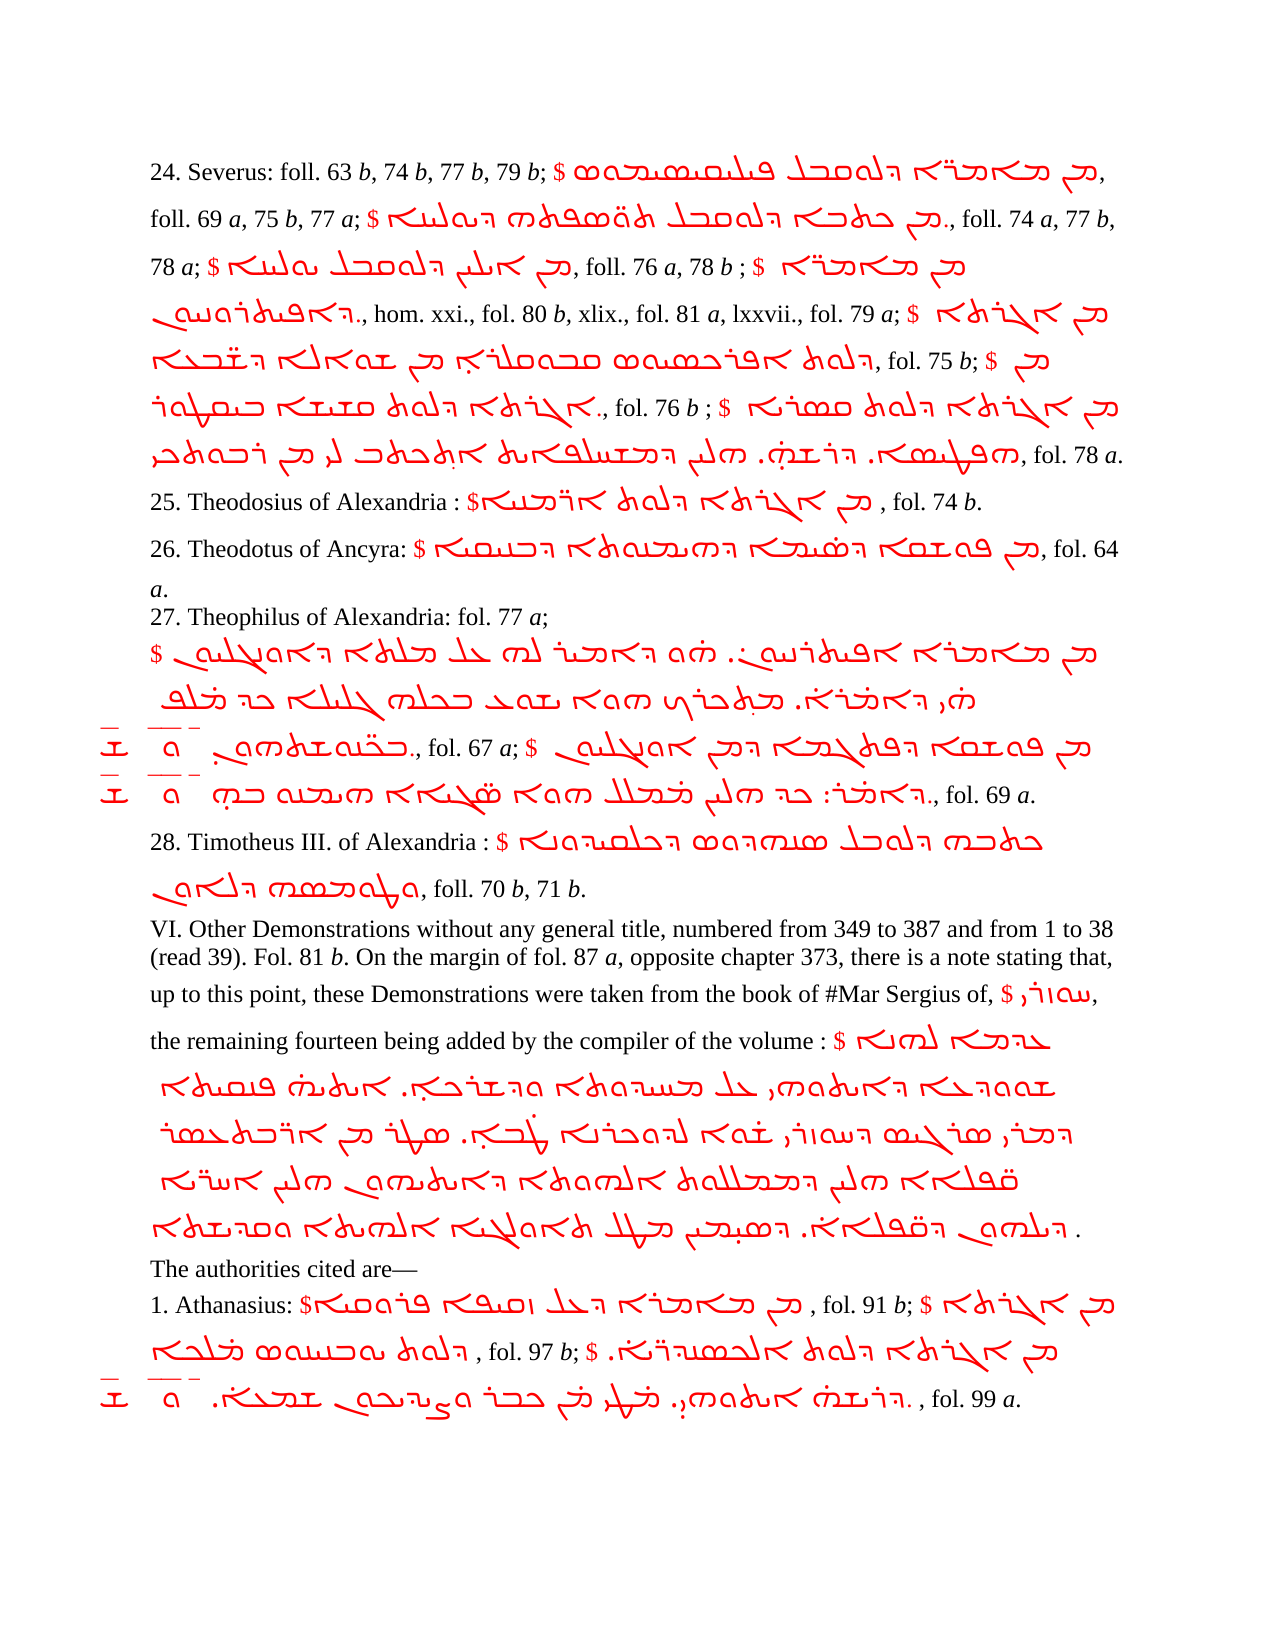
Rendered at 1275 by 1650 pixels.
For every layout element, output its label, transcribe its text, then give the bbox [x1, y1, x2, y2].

text $ܡܢ ܡܐܡܪܐ ܐܦܝܬܪܢܝܘܢ̇. ܗ̇ܘ ܕܐܡܝܪ ܠܗ ܥܠ ܡܠܬܐ ܕܐܘܢܓܠܝܘܢ ܗ̇ܝ ܕܐܡ̇ܪܐ̇. ܡܬ݂ܟܪܟ ܗܘܐ ܝܫܘܥ ܒܟܠܗ ܓܠܝܠܐ ܟܕ ܡ̇ܠܦ ܒܟ̈ܢܘܫܬܗܘܢ̣ ܏ܘܫ., fol. 67 a; $ ܡܢ ܦܘܫܩܐ ܕܦܬܓܡܐ ܕܡܢ ܐܘܢܓܠܝܘܢ ܕܐܡ̇ܪ: ܟܕ ܗܠܝܢ ܡ̇ܡܠܠ ܗܘܐ ܣ̈ܓܝܐܐ ܗܝܡܢܘ ܒܗ̣ ܏ܘܫ., fol. 69 a. [150, 631, 1125, 819]
text 1. Athanasius: $ܡܢ ܡܐܡܪܐ ܕܥܠ ܙܩܝܦܐ ܦܪܘܩܝܐ , fol. 91 b; $ܡܢ ܐܓܪܬܐ ܕܠܘܬ ܝܘܒܢܝܢܘܣ ܡ̇ܠܟܐ , fol. 97 b; $ܡܢ ܐܓܪܬܐ ܕܠܘܬ ܐܠܟܣܢܕܪ̈ܝܐ̇. ܕܪܝܫܗ̇ ܐܝܬܘܗܝ̣. ܡ̇ܛܝ ܡ̇ܢ ܟܒܪ ܘܨܝܕܝܟܘܢ ܫܡܥܐ̇. ܏ܘܫ. , fol. 99 a. [150, 1282, 1125, 1424]
text 26. Theodotus of Ancyra: $ ܡܢ ܦܘܫܩܐ ܕܣ̇ܝܡܐ ܕܗܝܡܢܘܬܐ ܕܒܢܝܩܝܐ, fol. 64 a. [150, 527, 1125, 602]
text 24. Severus: foll. 63 b, 74 b, 77 b, 79 b; $ ܡܢ ܡܐܡܪ̈ܐ ܕܠܘܩܒܠ ܦܝܠܝܩܝܣܝܡܘܣ, foll. 69 a, 75 b, 77 a; $ ܡܢ ܟܬܒܐ ܕܠܘܩܒܠ ܬܘ̈ܣܦܬܗ ܕܝܘܠܝܢܐ., foll. 74 a, 77 b, 78 a; $ ܡܢ ܐܝܠܝܢ ܕܠܘܩܒܠ ܝܘܠܝܢܐ, foll. 76 a, 78 b ; $ ܡܢ ܡܐܡܪ̈ܐ ܕܐܦܝܬܪܘܢܝܘܢ., hom. xxi., fol. 80 b, xlix., fol. 81 a, lxxvii., fol. 79 a; $ ܡܢ ܐܓܪܬܐ ܕܠܘܬ ܐܦܪܟܣܝܘܣ ܩܒܘܩܠܪܐ̣ ܡܢ ܫܘܐܠܐ ܕܫ̈ܒܥܐ, fol. 75 b; $ ܡܢ ܐܓܪܬܐ ܕܠܘܬ ܩܫܝܫܐ ܒܝܩܛܘܪ., fol. 76 b ; $ ܡܢ ܐܓܪܬܐ ܕܠܘܬ ܩܣܪܝܐ ܗܦܛܝܣܐ. ܕܪܫܗ̣̇. ܗܠܝܢ ܕܡܫܚܠܦܐܝܬ ܐܬ݂ܟܬܒ ܠܝ ܡܢ ܪܒܘܬܟܝ, fol. 78 a. [150, 150, 1125, 479]
text VI. Other Demonstrations without any general title, numbered from 349 to 387 and from 1 to 38 (read 39). Fol. 81 b. On the margin of fol. 87 a, opposite chapter 373, there is a note stating that, up to this point, these Demonstrations were taken from the book of #Mar Sergius of, $ ܚܘܙܪܝ, the remaining fourteen being added by the compiler of the volume : $ܥܕܡܐ ܠܗܢܐ ܫܘܘܕܥܐ ܕܐܝܬܘܗܝ ܥܠ ܡܚܝܕܘܬܐ ܘܕܫܪܟܐ̣. ܐܝܬܝܗ̇ ܦܢܩܝܬܐ ܕܡܪܝ ܣܪܓܝܣ ܕܚܘܙܪܝ ܫ̇ܘܐ ܠܕܘܟܪܢܐ ܛ̇ܒܐ̣. ܣܛܪ ܡܢ ܐܪ̈ܒܬܥܣܪ ܩ̈ܦܠܐܐ ܗܠܝܢ ܕܡܡܠܠܘܬ ܐܠܗܘܬܐ ܕܐܝܬܝܗܘܢ ܗܠܝܢ ܐܚܪ̈ܝܐ ܕܝܠܗܘܢ ܕܩ̈ܦܠܐܐ̇. ܕܣܝ̣ܡܝܢ ܡܛܠ ܬܐܘܠܓܝܐ ܐܠܗܝܬܐ ܘܩܕܝܫܬܐ . The authorities cited are— [150, 914, 1125, 1282]
text 25. Theodosius of Alexandria : $ܡܢ ܐܓܪܬܐ ܕܠܘܬ ܐܪ̈ܡܢܝܐ , fol. 74 b. [150, 479, 1125, 527]
text 27. Theophilus of Alexandria: fol. 77 a; [150, 602, 1125, 631]
text 28. Timotheus III. of Alexandria : $ܟܬܒܗ ܕܠܘܒܠ ܣܢܗܕܘܣ ܕܟܠܩܝܕܘܢܐ ܘܛܘܡܣܗ ܕܠܐܘܢ, foll. 70 b, 71 b. [150, 819, 1125, 914]
